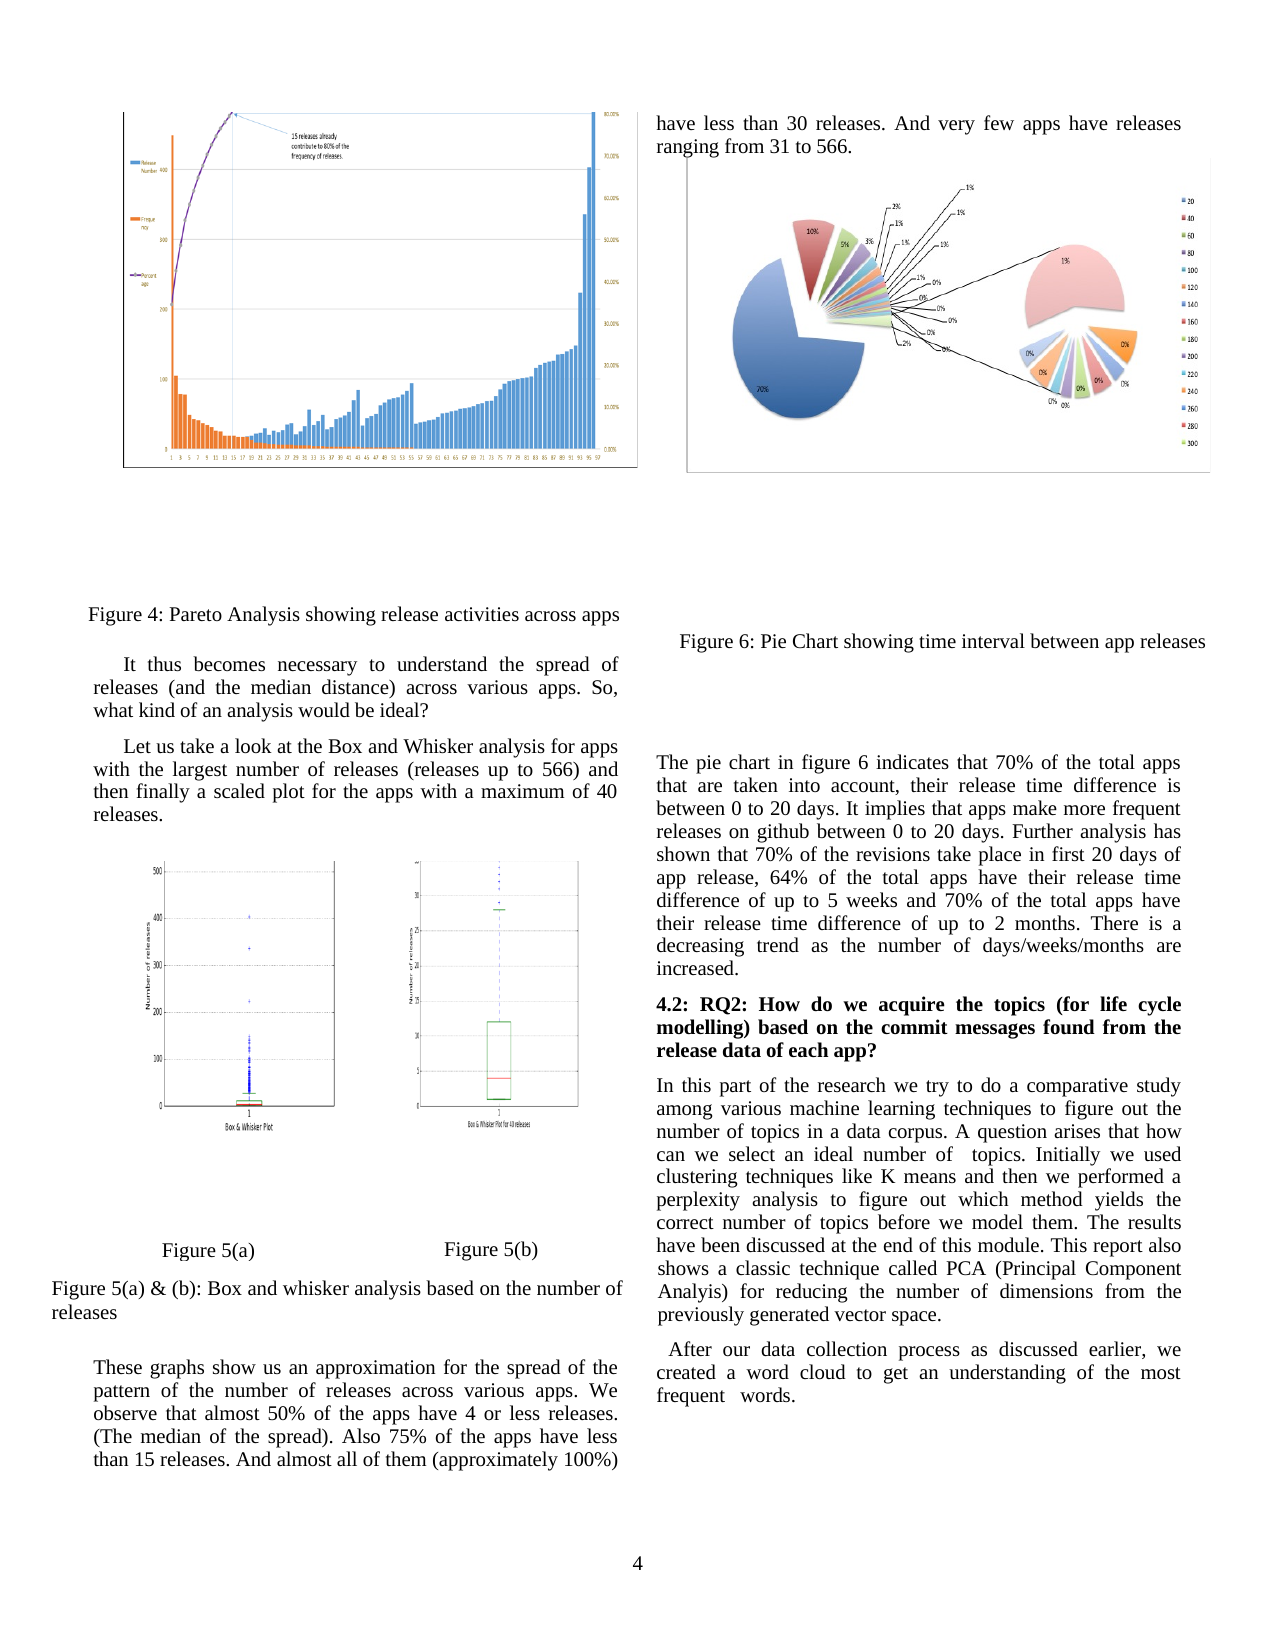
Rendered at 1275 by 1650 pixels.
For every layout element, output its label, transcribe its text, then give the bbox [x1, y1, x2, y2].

text After our data collection process as discussed earlier, we created a word cloud to get an understanding of the most frequent words. [656, 1338, 1182, 1407]
text It thus becomes necessary to understand the spread of releases (and the median distance) across various apps. So, what kind of an analysis would be ideal? [93, 604, 619, 722]
text In this part of the research we try to do a comparative study among various machine learning techniques to figure out the number of topics in a data corpus. A question arises that how can we select an ideal number of topics. Initially we used clustering techniques like K means and then we performed a perplexity analysis to figure out which method yields the correct number of topics before we model them. The results have been discussed at the end of this module. This report also shows a classic technique called PCA (Principal Component Analyis) for reducing the number of dimensions from the previously generated vector space. [656, 1074, 1182, 1326]
text The pie chart in figure 6 indicates that 70% of the total apps that are taken into account, their release time difference is between 0 to 20 days. It implies that apps make more frequent releases on github between 0 to 20 days. Further analysis has shown that 70% of the revisions take place in first 20 days of app release, 64% of the total apps have their release time difference of up to 5 weeks and 70% of the total apps have their release time difference of up to 2 months. There is a decreasing trend as the number of days/weeks/months are increased. [656, 751, 1182, 980]
text These graphs show us an approximation for the spread of the pattern of the number of releases across various apps. We observe that almost 50% of the apps have 4 or less releases. (The median of the spread). Also 75% of the apps have less than 15 releases. And almost all of them (approximately 100%) have less than 30 releases. And very few apps have releases ranging from 31 to 566. [93, 1255, 619, 1471]
text These graphs show us an approximation for the spread of the pattern of the number of releases across various apps. We observe that almost 50% of the apps have 4 or less releases. (The median of the spread). Also 75% of the apps have less than 15 releases. And almost all of them (approximately 100%) have less than 30 releases. And very few apps have releases ranging from 31 to 566. [656, 112, 1182, 158]
picture [686, 158, 1211, 473]
picture [123, 112, 638, 468]
picture [98, 861, 602, 1141]
text Let us take a look at the Box and Whisker analysis for apps with the largest number of releases (releases up to 566) and then finally a scaled plot for the apps with a maximum of 40 releases. [93, 735, 619, 826]
text 4.2: RQ2: How do we acquire the topics (for life cycle modelling) based on the commit messages found from the release data of each app? [656, 993, 1182, 1062]
